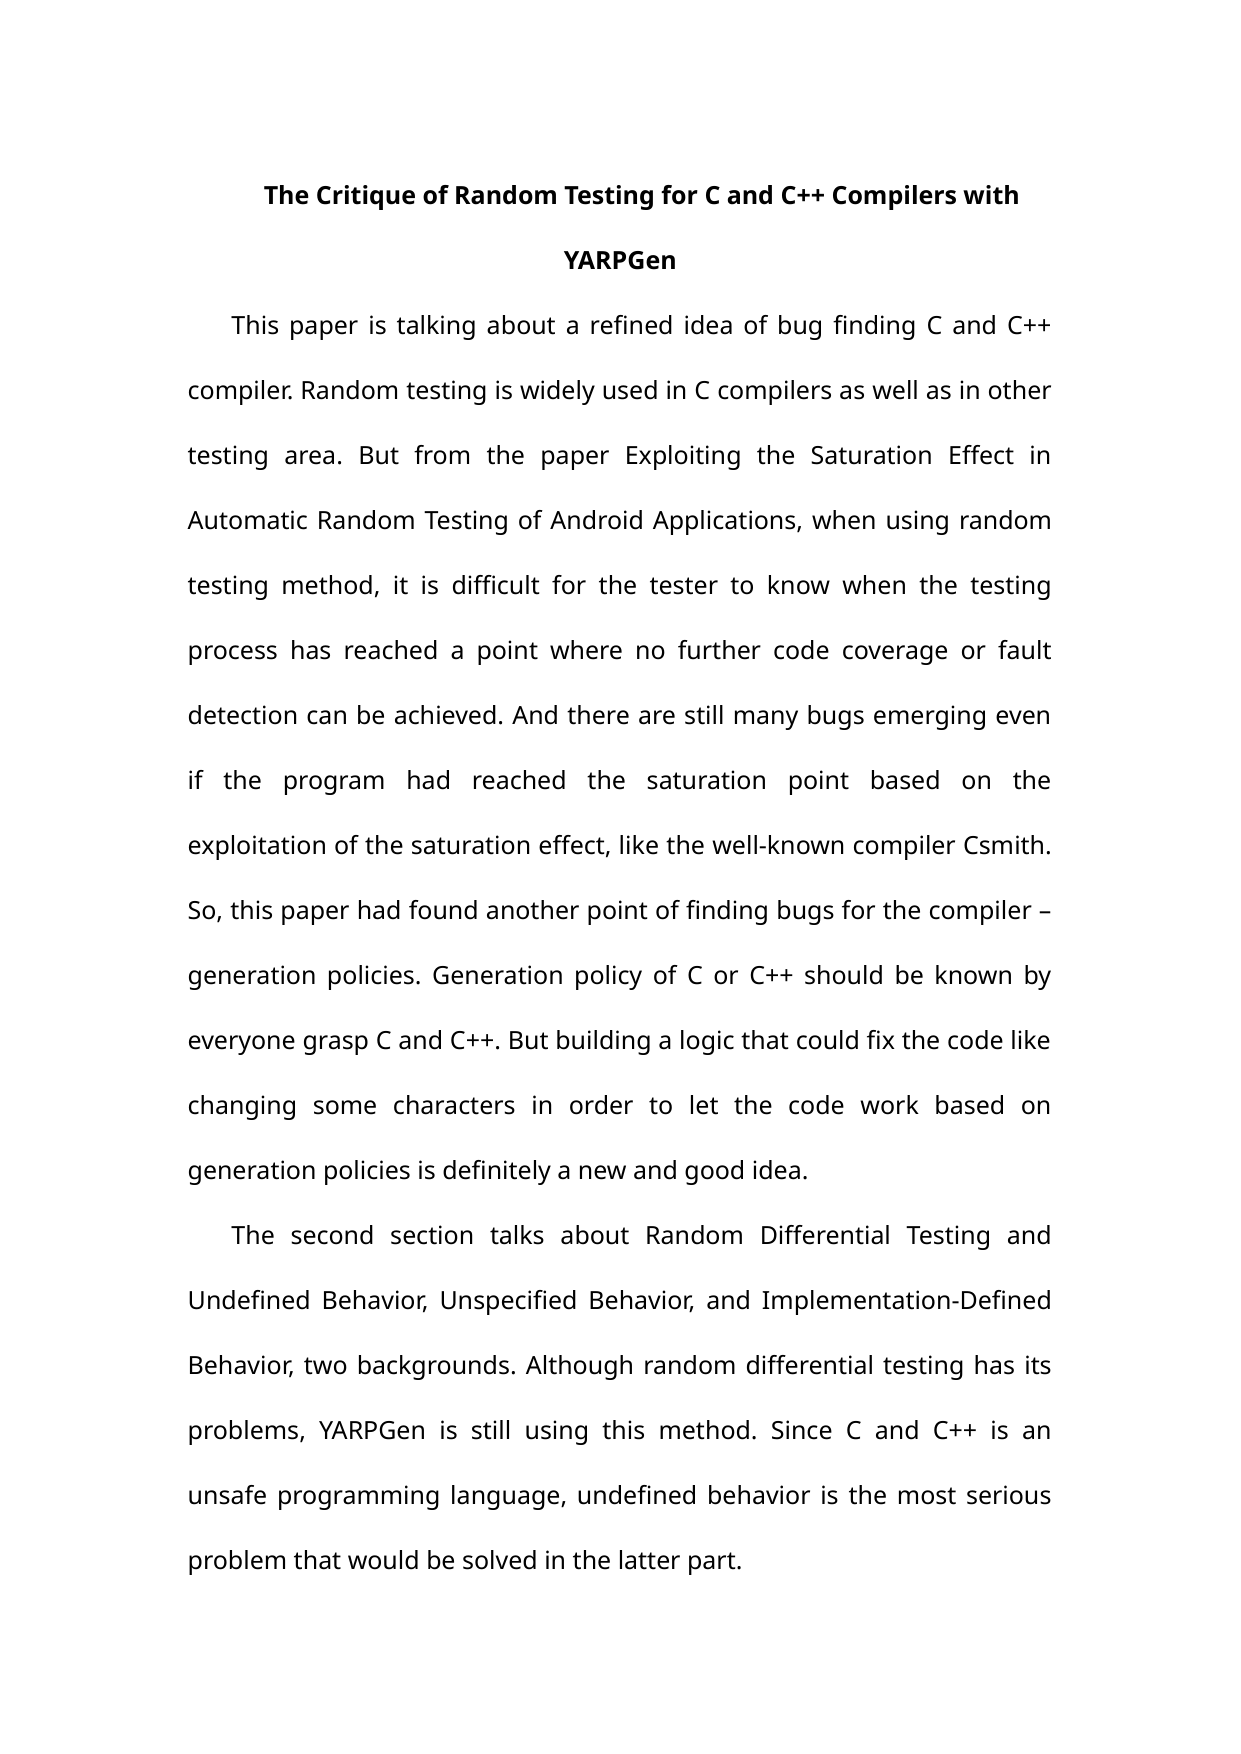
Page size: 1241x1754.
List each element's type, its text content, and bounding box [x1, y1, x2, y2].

text The second section talks about Random Differential Testing and Undefined Behavior, Unspecified Behavior, and Implementation-Defined Behavior, two backgrounds. Although random differential testing has its problems, YARPGen is still using this method. Since C and C++ is an unsafe programming language, undefined behavior is the most serious problem that would be solved in the latter part. [187, 1202, 1053, 1592]
text The Critique of Random Testing for C and C++ Compilers with YARPGen [187, 162, 1053, 292]
text This paper is talking about a refined idea of bug finding C and C++ compiler. Random testing is widely used in C compilers as well as in other testing area. But from the paper Exploiting the Saturation Effect in Automatic Random Testing of Android Applications, when using random testing method, it is difficult for the tester to know when the testing process has reached a point where no further code coverage or fault detection can be achieved. And there are still many bugs emerging even if the program had reached the saturation point based on the exploitation of the saturation effect, like the well-known compiler Csmith. So, this paper had found another point of finding bugs for the compiler – generation policies. Generation policy of C or C++ should be known by everyone grasp C and C++. But building a logic that could fix the code like changing some characters in order to let the code work based on generation policies is definitely a new and good idea. [187, 292, 1053, 1202]
